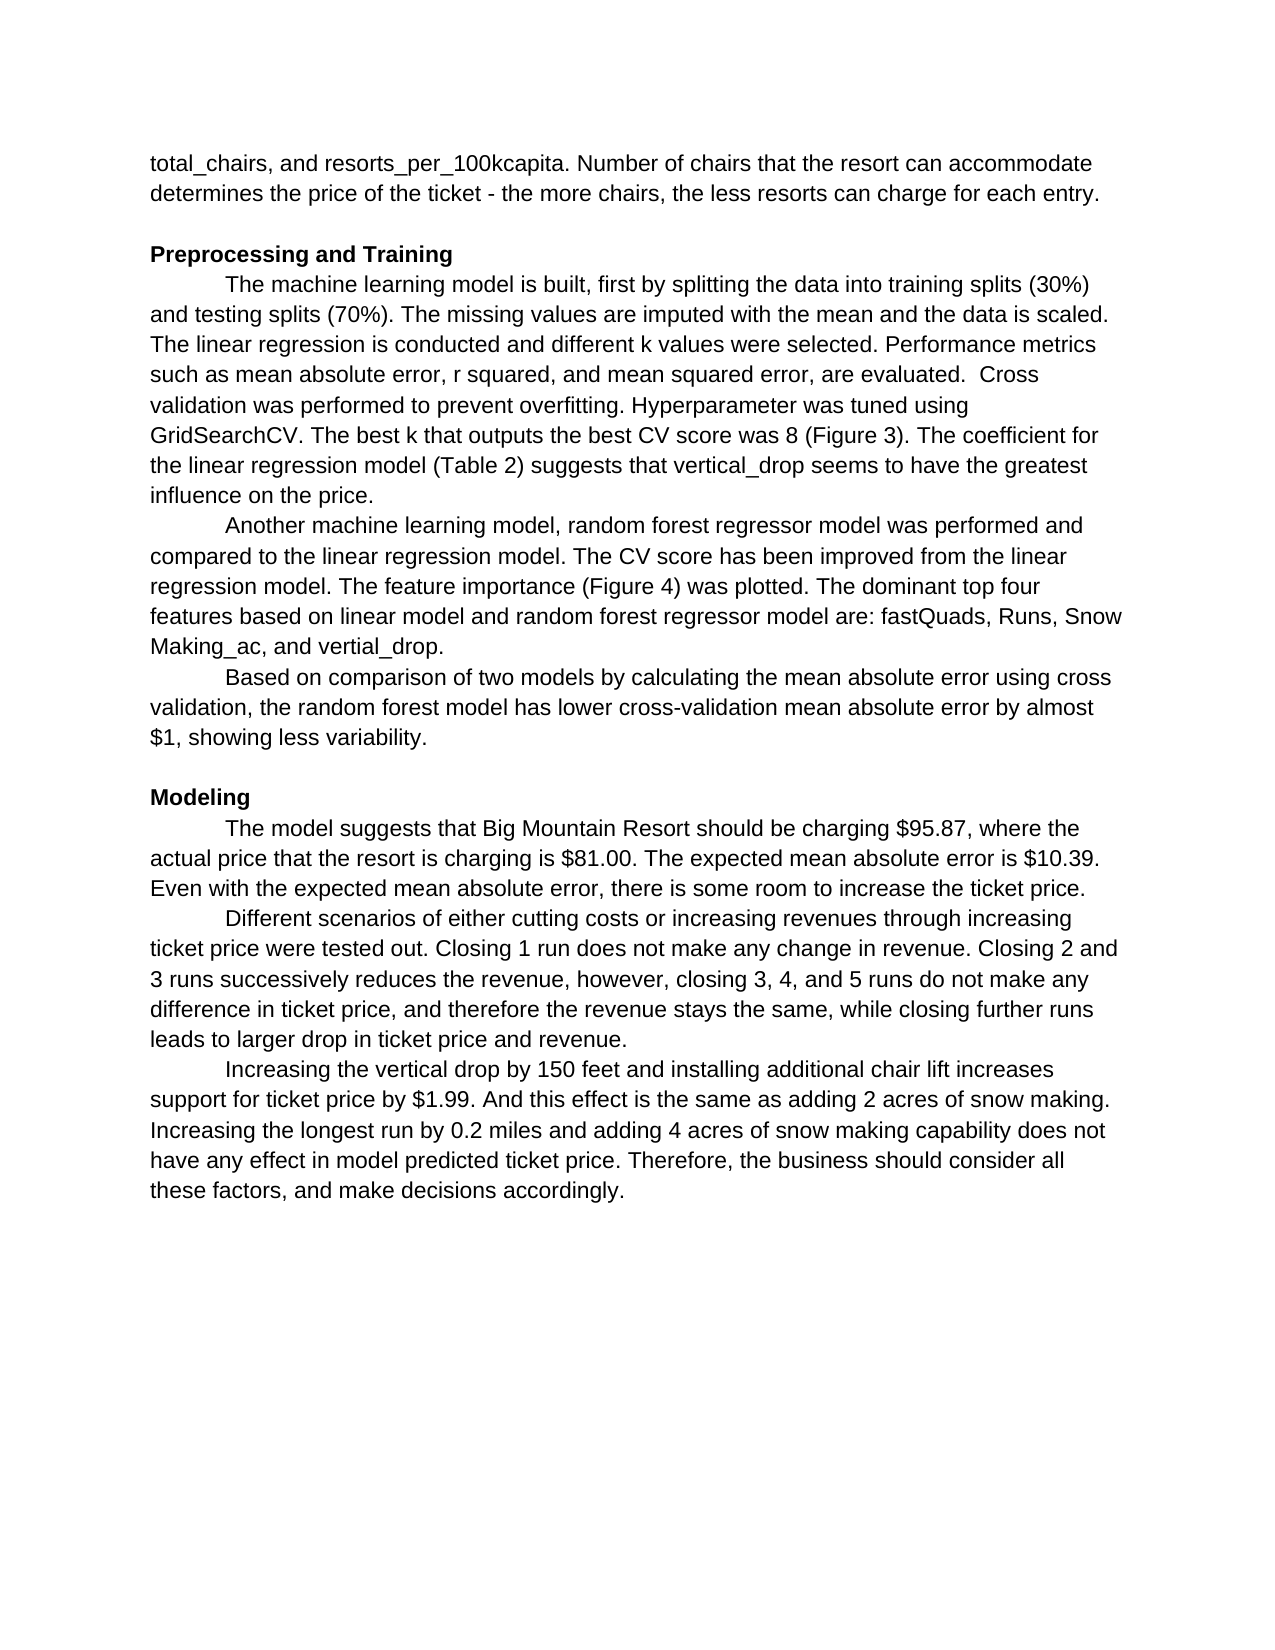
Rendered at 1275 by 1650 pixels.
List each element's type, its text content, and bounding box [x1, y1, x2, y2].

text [150, 150, 1125, 207]
text Increasing the vertical drop by 150 feet and installing additional chair lift increases support for ticket price by $1.99. And this effect is the same as adding 2 acres of snow making. Increasing the longest run by 0.2 miles and adding 4 acres of snow making capability does not have any effect in model predicted ticket price. Therefore, the business should consider all these factors, and make decisions accordingly. [150, 1056, 1125, 1203]
text The model suggests that Big Mountain Resort should be charging $95.87, where the actual price that the resort is charging is $81.00. The expected mean absolute error is $10.39. Even with the expected mean absolute error, there is some room to increase the ticket price. [150, 814, 1125, 901]
text Modeling [150, 784, 1125, 811]
text Based on comparison of two models by calculating the mean absolute error using cross validation, the random forest model has lower cross-validation mean absolute error by almost $1, showing less variability. [150, 663, 1125, 750]
text Another machine learning model, random forest regressor model was performed and compared to the linear regression model. The CV score has been improved from the linear regression model. The feature importance (Figure 4) was plotted. The dominant top four features based on linear model and random forest regressor model are: fastQuads, Runs, Snow Making_ac, and vertial_drop. [150, 512, 1125, 660]
text Different scenarios of either cutting costs or increasing revenues through increasing ticket price were tested out. Closing 1 run does not make any change in revenue. Closing 2 and 3 runs successively reduces the revenue, however, closing 3, 4, and 5 runs do not make any difference in ticket price, and therefore the revenue stays the same, while closing further runs leads to larger drop in ticket price and revenue. [150, 905, 1125, 1052]
text The machine learning model is built, first by splitting the data into training splits (30%) and testing splits (70%). The missing values are imputed with the mean and the data is scaled. The linear regression is conducted and different k values were selected. Performance metrics such as mean absolute error, r squared, and mean squared error, are evaluated. Cross validation was performed to prevent overfitting. Hyperparameter was tuned using GridSearchCV. The best k that outputs the best CV score was 8 (Figure 3). The coefficient for the linear regression model (Table 2) suggests that vertical_drop seems to have the greatest influence on the price. [150, 271, 1125, 509]
text Preprocessing and Training [150, 241, 1125, 267]
